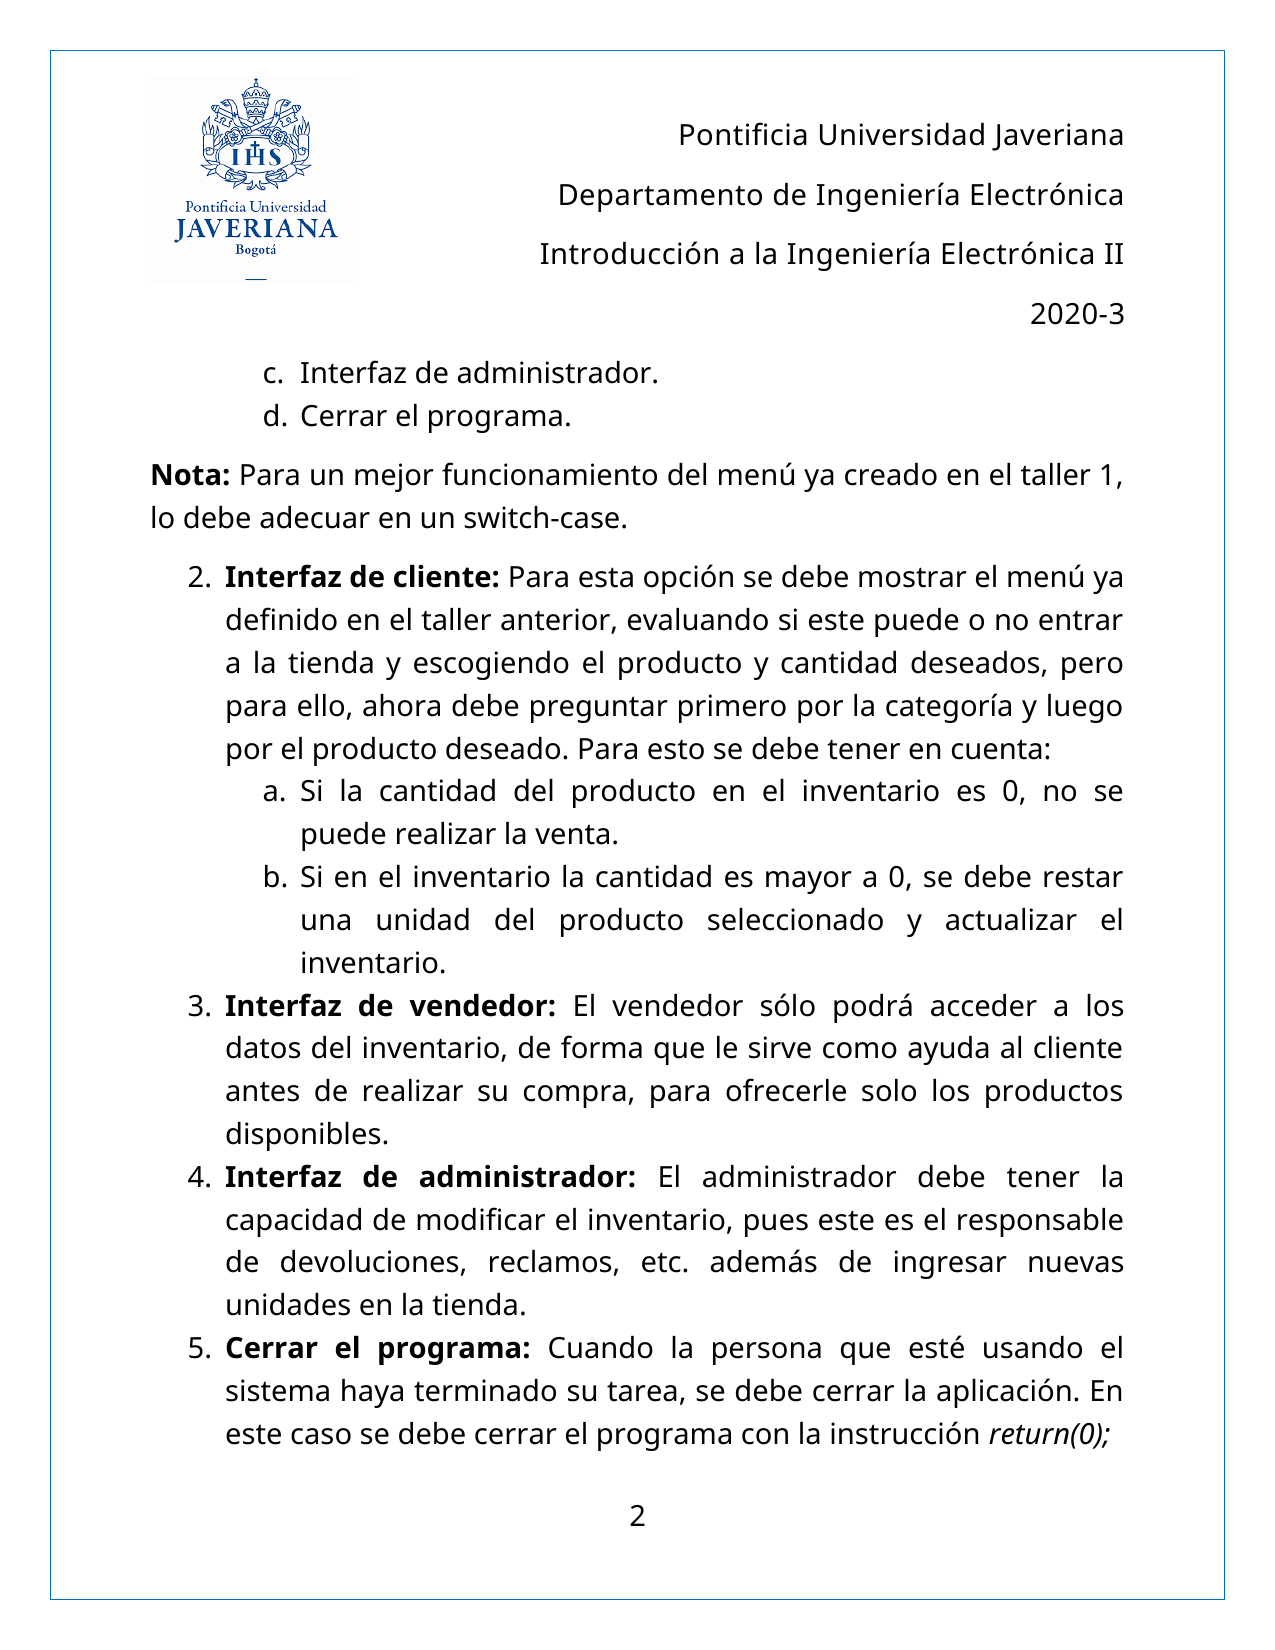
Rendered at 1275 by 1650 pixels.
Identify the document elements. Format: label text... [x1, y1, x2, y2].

list Si la cantidad del producto en el inventario es 0, no se puede realizar la venta. [262, 771, 1125, 853]
list Cerrar el programa. [262, 395, 1125, 434]
list Si en el inventario la cantidad es mayor a 0, se debe restar una unidad del producto seleccionado y actualizar el inventario. [262, 856, 1125, 982]
picture [150, 75, 360, 285]
text Nota: Para un mejor funcionamiento del menú ya creado en el taller 1, lo debe adecuar en un switch-case. [150, 454, 1125, 537]
list Interfaz de administrador. [262, 352, 1125, 392]
list Interfaz de administrador: El administrador debe tener la capacidad de modificar el inventario, pues este es el responsable de devoluciones, reclamos, etc. además de ingresar nuevas unidades en la tienda. [187, 1156, 1125, 1324]
list Interfaz de cliente: Para esta opción se debe mostrar el menú ya definido en el taller anterior, evaluando si este puede o no entrar a la tienda y escogiendo el producto y cantidad deseados, pero para ello, ahora debe preguntar primero por la categoría y luego por el producto deseado. Para esto se debe tener en cuenta: [187, 557, 1125, 768]
list Cerrar el programa: Cuando la persona que esté usando el sistema haya terminado su tarea, se debe cerrar la aplicación. En este caso se debe cerrar el programa con la instrucción return(0); [187, 1327, 1125, 1453]
list Interfaz de vendedor: El vendedor sólo podrá acceder a los datos del inventario, de forma que le sirve como ayuda al cliente antes de realizar su compra, para ofrecerle solo los productos disponibles. [187, 985, 1125, 1153]
